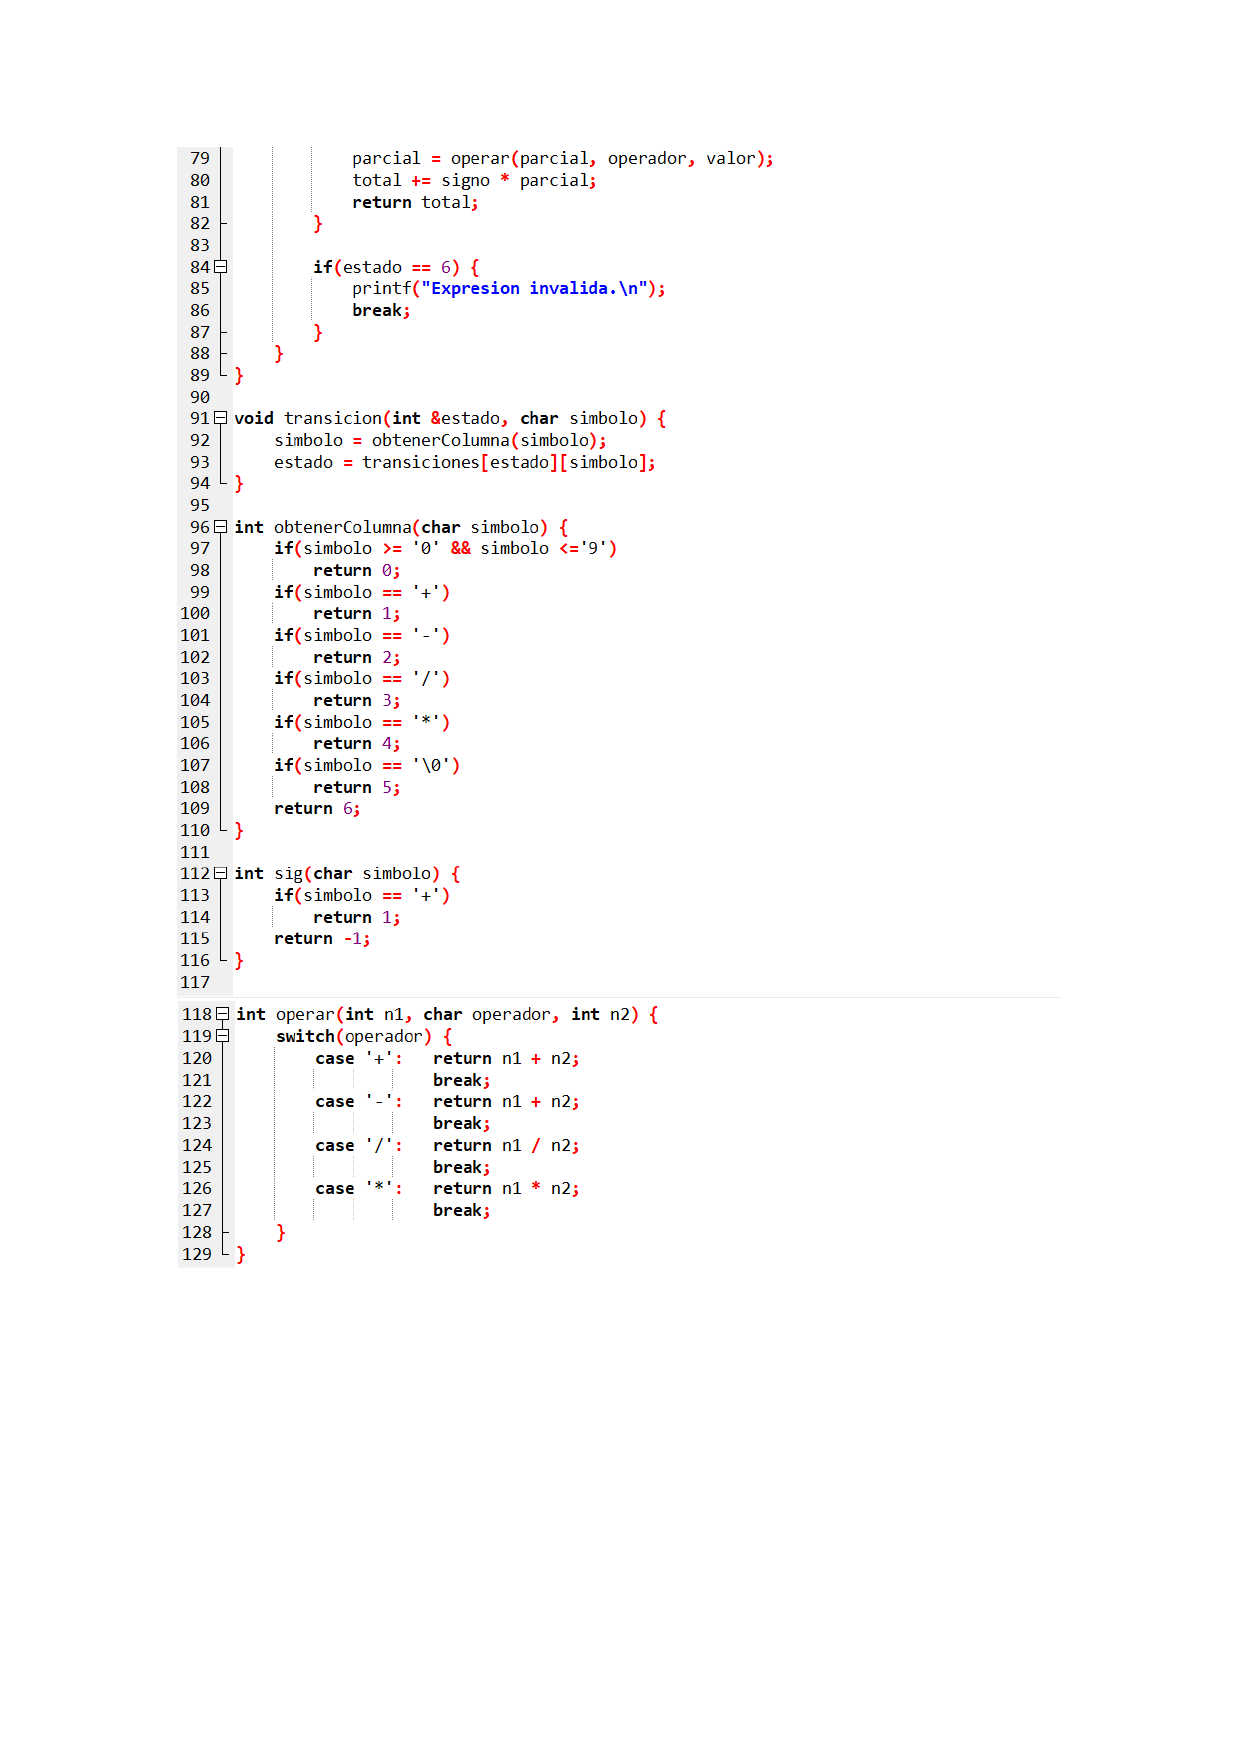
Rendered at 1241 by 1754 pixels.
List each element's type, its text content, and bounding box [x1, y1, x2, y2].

picture [177, 1001, 1062, 1268]
picture [177, 147, 1062, 998]
